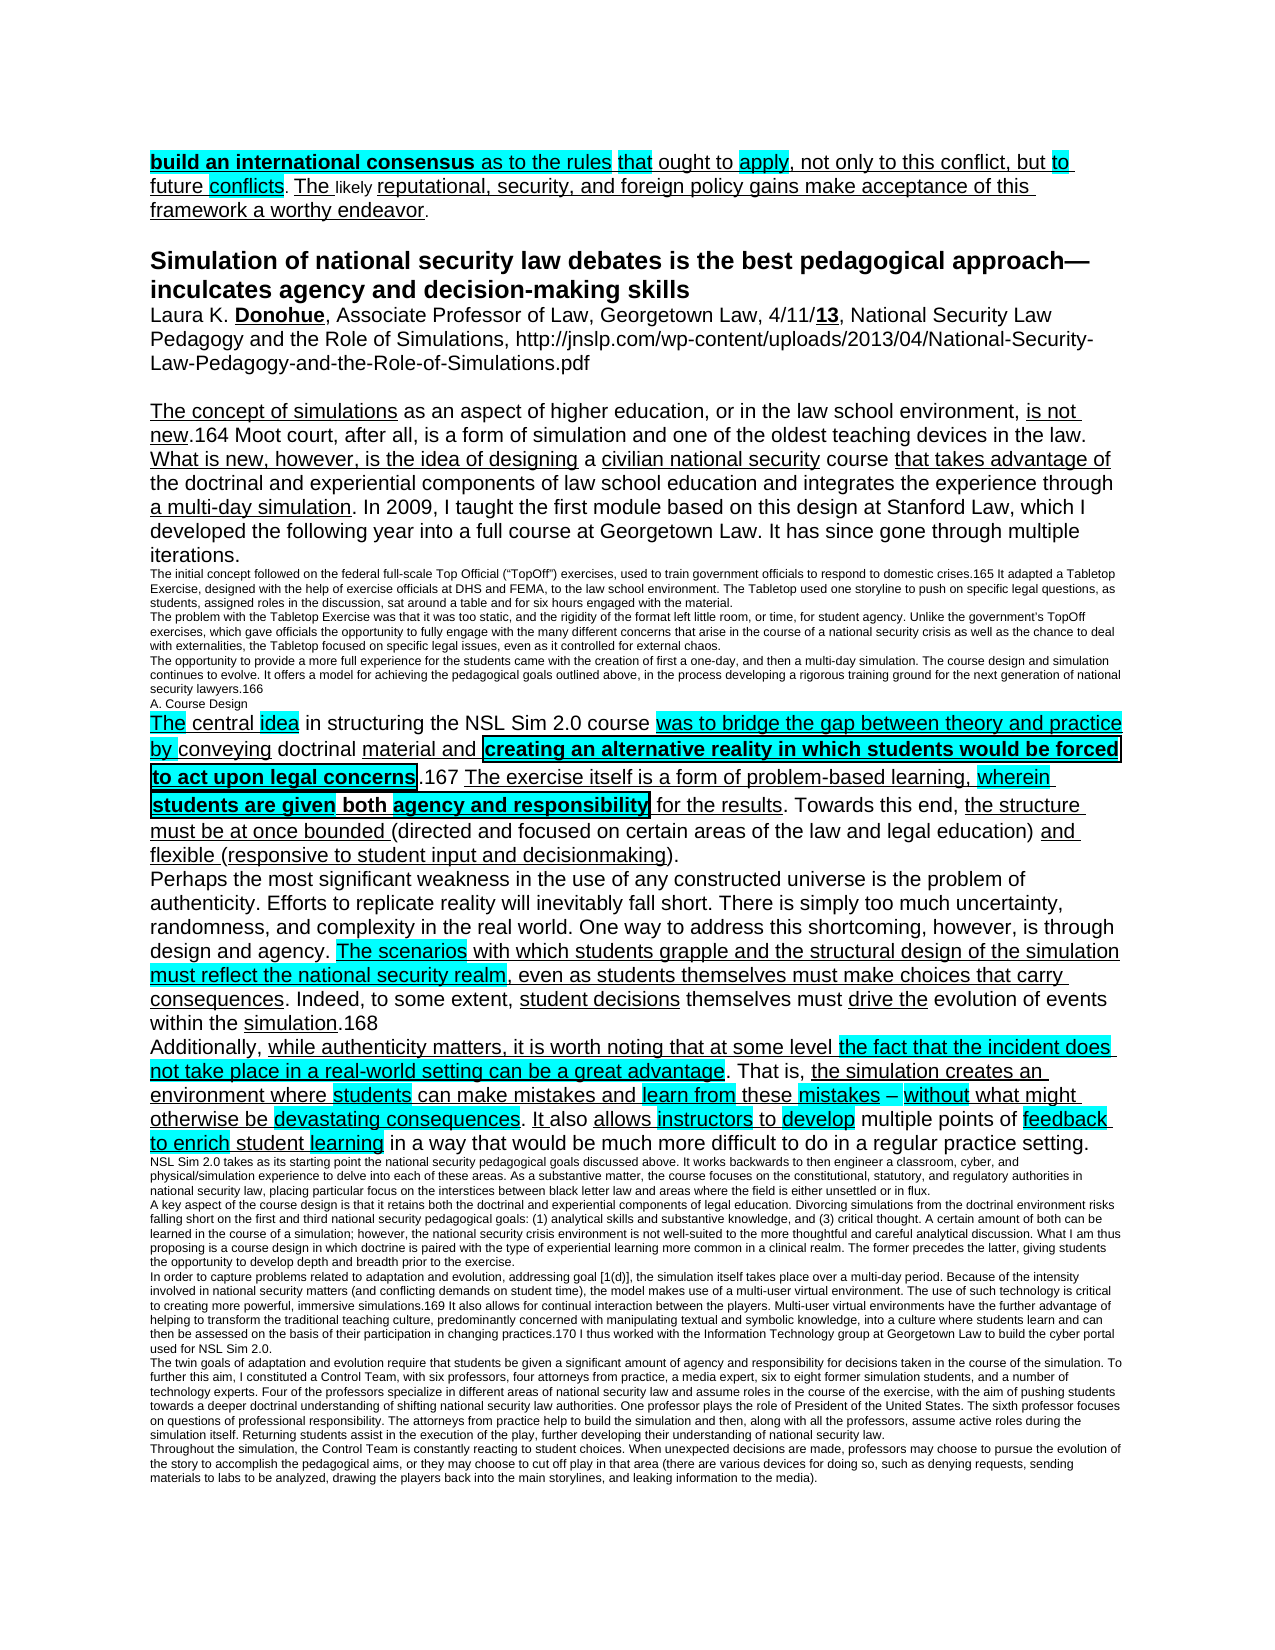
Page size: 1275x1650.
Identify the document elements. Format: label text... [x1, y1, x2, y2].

text The opportunity to provide a more full experience for the students came with the creation of first a one-day, and then a multi-day simulation. The course design and simulation continues to evolve. It offers a model for achieving the pedagogical goals outlined above, in the process developing a rigorous training ground for the next generation of national security lawyers.166 [150, 653, 1125, 696]
text NSL Sim 2.0 takes as its starting point the national security pedagogical goals discussed above. It works backwards to then engineer a classroom, cyber, and physical/simulation experience to delve into each of these areas. As a substantive matter, the course focuses on the constitutional, statutory, and regulatory authorities in national security law, placing particular focus on the interstices between black letter law and areas where the field is either unsettled or in flux. [150, 1154, 1125, 1197]
text A. Course Design [150, 696, 1125, 711]
text Additionally, while authenticity matters, it is worth noting that at some level the fact that the incident does not take place in a real-world setting can be a great advantage. That is, the simulation creates an environment where students can make mistakes and learn from these mistakes – without what might otherwise be devastating consequences. It also allows instructors to develop multiple points of feedback to enrich student learning in a way that would be much more difficult to do in a regular practice setting. [150, 1034, 1125, 1154]
text The twin goals of adaptation and evolution require that students be given a significant amount of agency and responsibility for decisions taken in the course of the simulation. To further this aim, I constituted a Control Team, with six professors, four attorneys from practice, a media expert, six to eight former simulation students, and a number of technology experts. Four of the professors specialize in different areas of national security law and assume roles in the course of the exercise, with the aim of pushing students towards a deeper doctrinal understanding of shifting national security law authorities. One professor plays the role of President of the United States. The sixth professor focuses on questions of professional responsibility. The attorneys from practice help to build the simulation and then, along with all the professors, assume active roles during the simulation itself. Returning students assist in the execution of the play, further developing their understanding of national security law. [150, 1356, 1125, 1442]
text In order to capture problems related to adaptation and evolution, addressing goal [1(d)], the simulation itself takes place over a multi-day period. Because of the intensity involved in national security matters (and conflicting demands on student time), the model makes use of a multi-user virtual environment. The use of such technology is critical to creating more powerful, immersive simulations.169 It also allows for continual interaction between the players. Multi-user virtual environments have the further advantage of helping to transform the traditional teaching culture, predominantly concerned with manipulating textual and symbolic knowledge, into a culture where students learn and can then be assessed on the basis of their participation in changing practices.170 I thus worked with the Information Technology group at Georgetown Law to build the cyber portal used for NSL Sim 2.0. [150, 1269, 1125, 1356]
text The concept of simulations as an aspect of higher education, or in the law school environment, is not new.164 Moot court, after all, is a form of simulation and one of the oldest teaching devices in the law. What is new, however, is the idea of designing a civilian national security course that takes advantage of the doctrinal and experiential components of law school education and integrates the experience through a multi-day simulation. In 2009, I taught the first module based on this design at Stanford Law, which I developed the following year into a full course at Georgetown Law. It has since gone through multiple iterations. [150, 399, 1125, 567]
text Throughout the simulation, the Control Team is constantly reacting to student choices. When unexpected decisions are made, professors may choose to pursue the evolution of the story to accomplish the pedagogical aims, or they may choose to cut off play in that area (there are various devices for doing so, such as denying requests, sending materials to labs to be analyzed, drawing the players back into the main storylines, and leaking information to the media). [150, 1442, 1125, 1485]
text The problem with the Tabletop Exercise was that it was too static, and the rigidity of the format left little room, or time, for student agency. Unlike the government’s TopOff exercises, which gave officials the opportunity to fully engage with the many different concerns that arise in the course of a national security crisis as well as the chance to deal with externalities, the Tabletop focused on specific legal issues, even as it controlled for external chaos. [150, 610, 1125, 653]
text Perhaps the most significant weakness in the use of any constructed universe is the problem of authenticity. Efforts to replicate reality will inevitably fall short. There is simply too much uncertainty, randomness, and complexity in the real world. One way to address this shortcoming, however, is through design and agency. The scenarios with which students grapple and the structural design of the simulation must reflect the national security realm, even as students themselves must make choices that carry consequences. Indeed, to some extent, student decisions themselves must drive the evolution of events within the simulation.168 [150, 867, 1125, 1034]
text Simulation of national security law debates is the best pedagogical approach—inculcates agency and decision-making skills [150, 246, 1125, 303]
text A key aspect of the course design is that it retains both the doctrinal and experiential components of legal education. Divorcing simulations from the doctrinal environment risks falling short on the first and third national security pedagogical goals: (1) analytical skills and substantive knowledge, and (3) critical thought. A certain amount of both can be learned in the course of a simulation; however, the national security crisis environment is not well-suited to the more thoughtful and careful analytical discussion. What I am thus proposing is a course design in which doctrine is paired with the type of experiential learning more common in a clinical realm. The former precedes the latter, giving students the opportunity to develop depth and breadth prior to the exercise. [150, 1197, 1125, 1269]
text The central idea in structuring the NSL Sim 2.0 course was to bridge the gap between theory and practice by conveying doctrinal material and creating an alternative reality in which students would be forced to act upon legal concerns.167 The exercise itself is a form of problem-based learning, wherein students are given both agency and responsibility for the results. Towards this end, the structure must be at once bounded (directed and focused on certain areas of the law and legal education) and flexible (responsive to student input and decisionmaking). [150, 711, 1125, 867]
text The initial concept followed on the federal full-scale Top Official (“TopOff”) exercises, used to train government officials to respond to domestic crises.165 It adapted a Tabletop Exercise, designed with the help of exercise officials at DHS and FEMA, to the law school environment. The Tabletop used one storyline to push on specific legal questions, as students, assigned roles in the discussion, sat around a table and for six hours engaged with the material. [150, 567, 1125, 610]
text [150, 150, 1125, 222]
text Laura K. Donohue, Associate Professor of Law, Georgetown Law, 4/11/13, National Security Law Pedagogy and the Role of Simulations, http://jnslp.com/wp-content/uploads/2013/04/National-Security-Law-Pedagogy-and-the-Role-of-Simulations.pdf [150, 303, 1125, 375]
